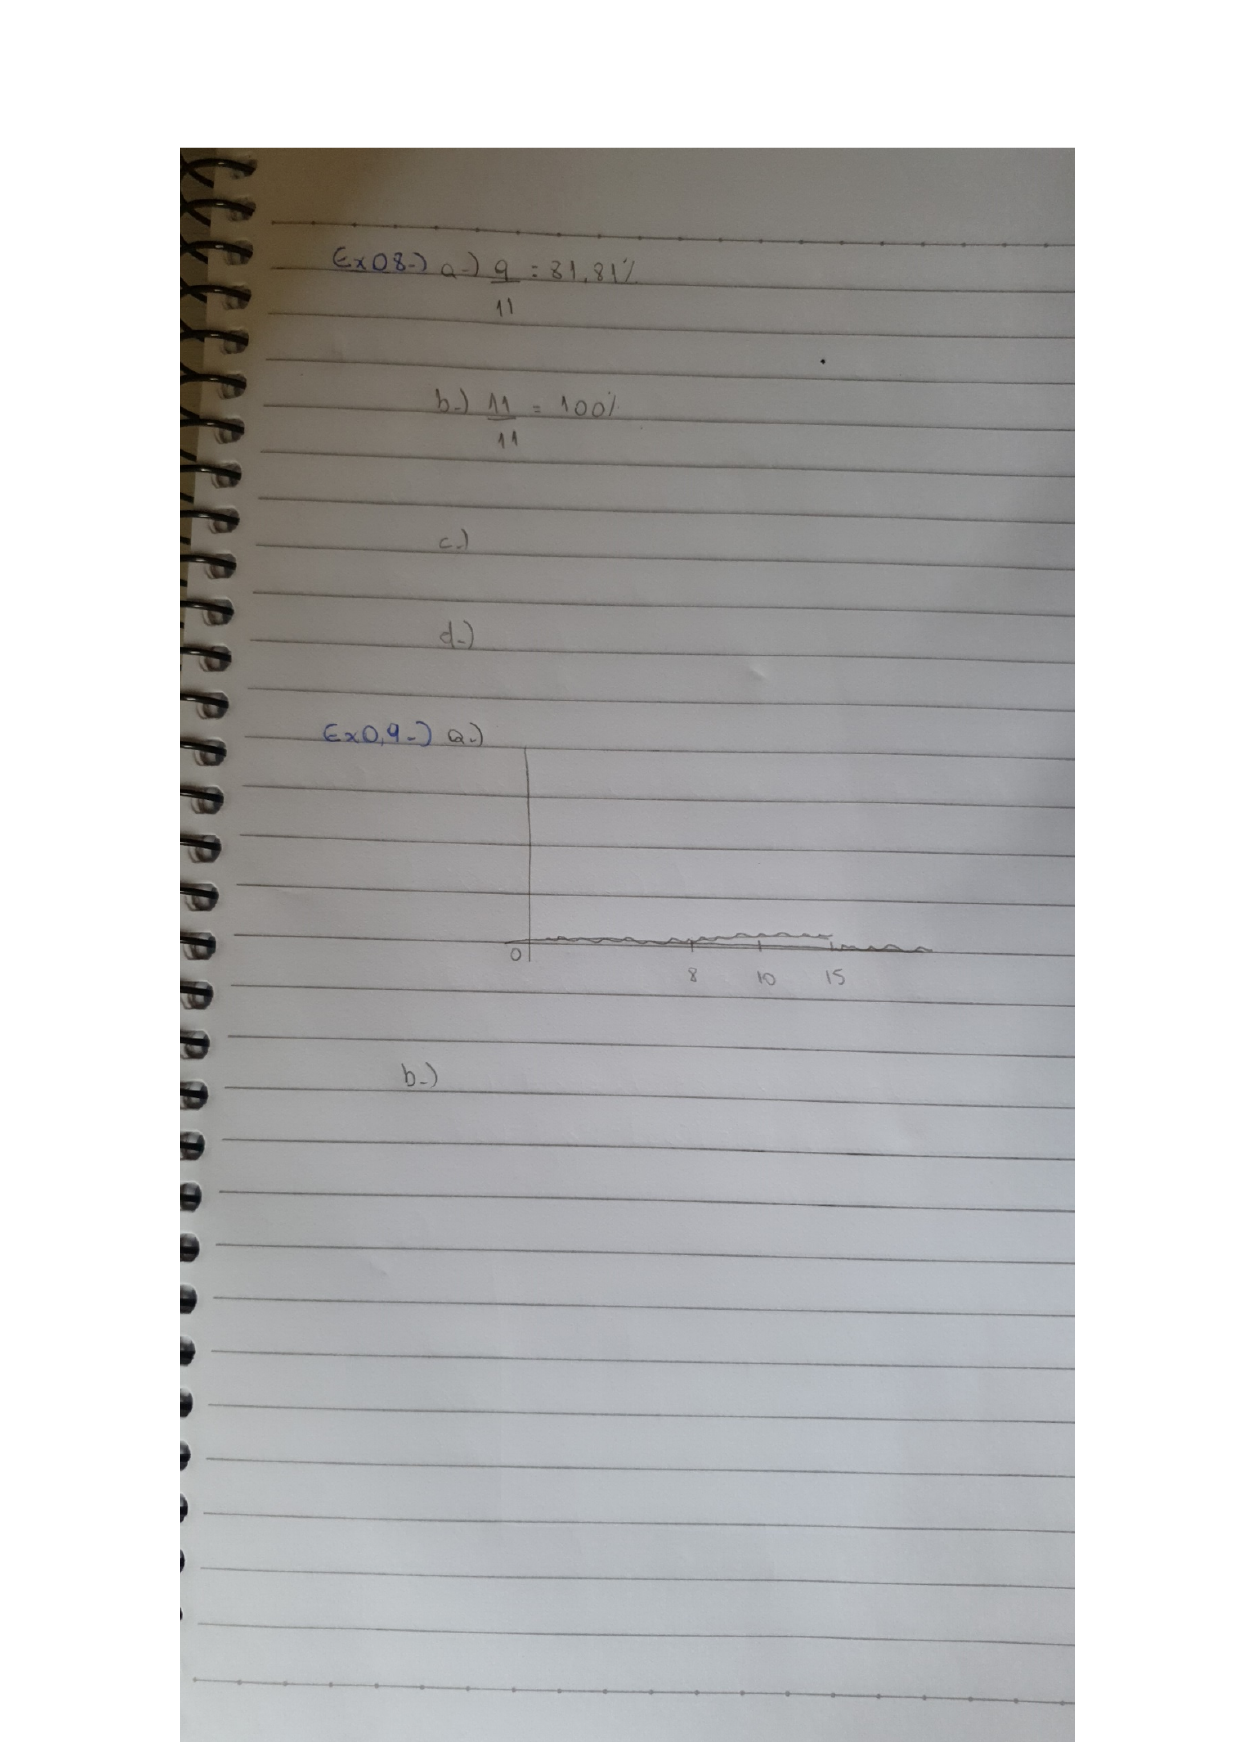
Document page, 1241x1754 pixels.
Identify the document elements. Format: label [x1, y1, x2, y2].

picture [181, 149, 1074, 1741]
